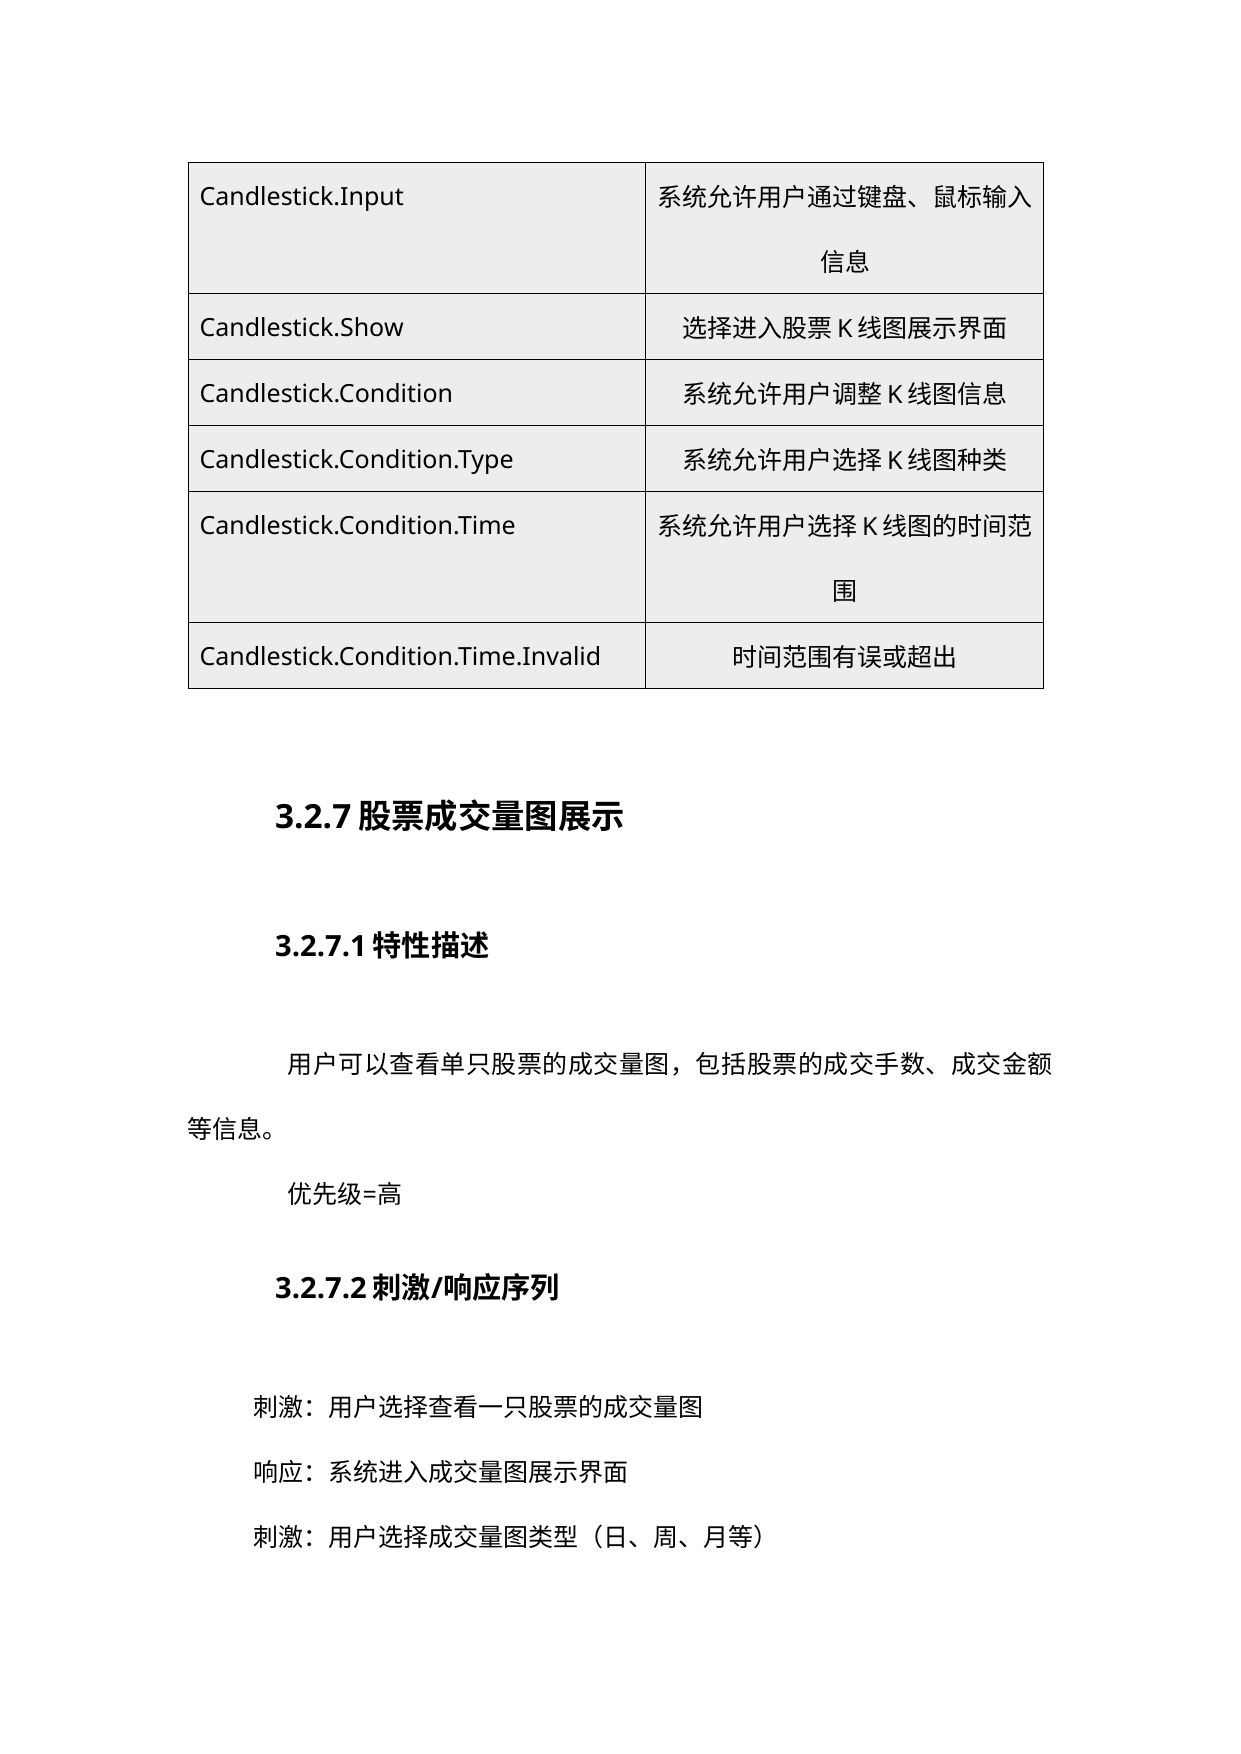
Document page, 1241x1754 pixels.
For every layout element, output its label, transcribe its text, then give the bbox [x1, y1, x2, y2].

table_cell 系统允许用户调整K线图信息 [646, 360, 1043, 425]
text 优先级=高 [187, 1160, 1053, 1225]
table_cell 选择进入股票K线图展示界面 [646, 294, 1043, 359]
table_cell Candlestick.Condition.Type [189, 426, 645, 491]
subtitle 3.2.7.1特性描述 [231, 911, 1053, 976]
table_cell 系统允许用户选择K线图的时间范围 [646, 492, 1043, 622]
table_cell Candlestick.Condition [189, 360, 645, 425]
table_cell 时间范围有误或超出 [646, 623, 1043, 688]
table_cell 系统允许用户选择K线图种类 [646, 426, 1043, 491]
table_cell Candlestick.Condition.Time.Invalid [189, 623, 645, 688]
table_cell Candlestick.Condition.Time [189, 492, 645, 622]
subtitle 3.2.7股票成交量图展示 [231, 781, 1053, 846]
subtitle 3.2.7.2刺激/响应序列 [231, 1254, 1053, 1319]
text 用户可以查看单只股票的成交量图，包括股票的成交手数、成交金额等信息。 [187, 1030, 1053, 1160]
table_cell Candlestick.Show [189, 294, 645, 359]
text 刺激：用户选择成交量图类型（日、周、月等） [253, 1503, 1053, 1568]
text 刺激：用户选择查看一只股票的成交量图 [253, 1373, 1053, 1438]
table_cell Candlestick.Input [189, 163, 645, 293]
table_cell 系统允许用户通过键盘、鼠标输入信息 [646, 163, 1043, 293]
text 响应：系统进入成交量图展示界面 [253, 1438, 1053, 1503]
